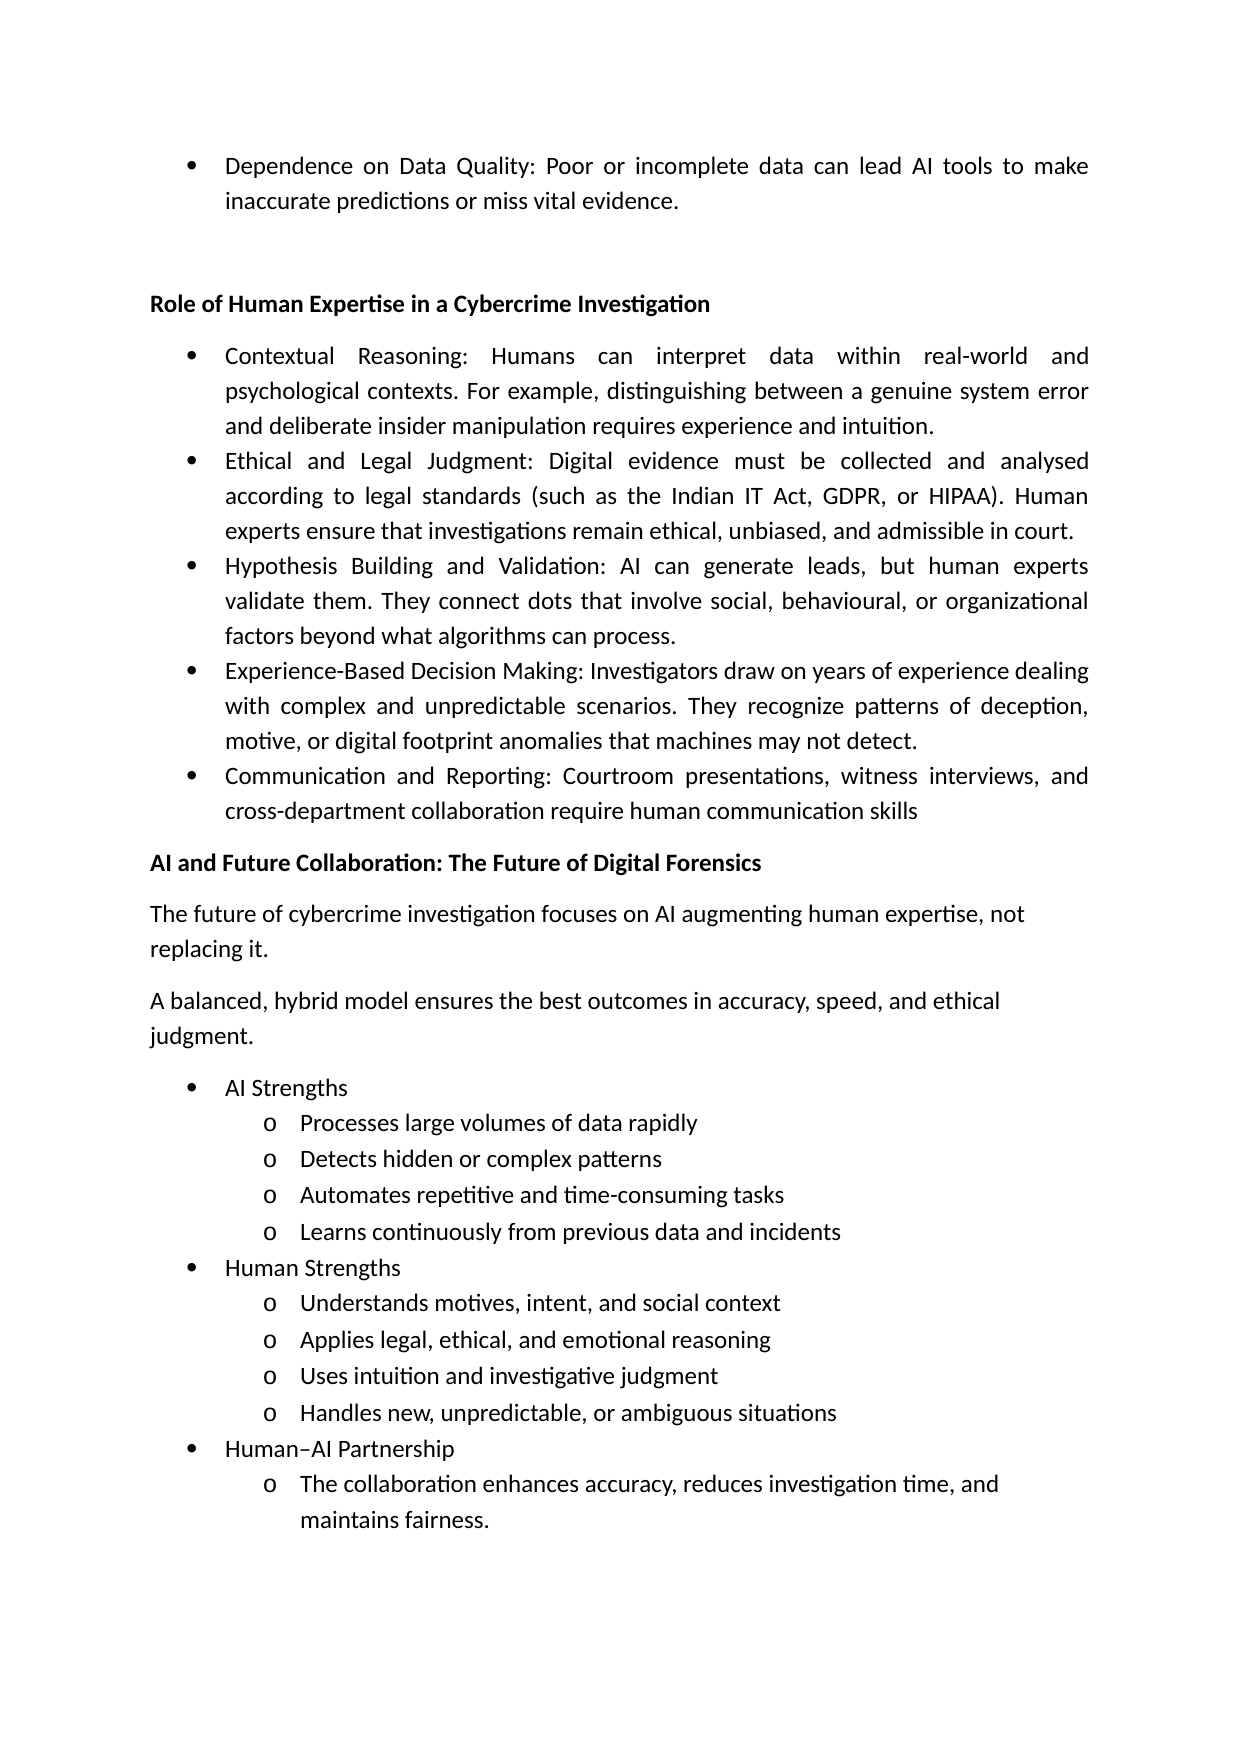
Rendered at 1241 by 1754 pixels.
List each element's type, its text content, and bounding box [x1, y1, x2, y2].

list Uses intuition and investigative judgment [262, 1360, 1090, 1392]
list Hypothesis Building and Validation: AI can generate leads, but human experts validate them. They connect dots that involve social, behavioural, or organizational factors beyond what algorithms can process. [187, 550, 1090, 651]
list Dependence on Data Quality: Poor or incomplete data can lead AI tools to make inaccurate predictions or miss vital evidence. [187, 150, 1090, 216]
list AI Strengths [187, 1072, 1090, 1102]
list Contextual Reasoning: Humans can interpret data within real-world and psychological contexts. For example, distinguishing between a genuine system error and deliberate insider manipulation requires experience and intuition. [187, 340, 1090, 441]
list Ethical and Legal Judgment: Digital evidence must be collected and analysed according to legal standards (such as the Indian IT Act, GDPR, or HIPAA). Human experts ensure that investigations remain ethical, unbiased, and admissible in court. [187, 445, 1090, 546]
list Communication and Reporting: Courtroom presentations, witness interviews, and cross-department collaboration require human communication skills [187, 760, 1090, 826]
list Experience-Based Decision Making: Investigators draw on years of experience dealing with complex and unpredictable scenarios. They recognize patterns of deception, motive, or digital footprint anomalies that machines may not detect. [187, 655, 1090, 756]
text A balanced, hybrid model ensures the best outcomes in accuracy, speed, and ethical judgment. [150, 985, 1090, 1051]
text Role of Human Expertise in a Cybercrime Investigation [150, 288, 1090, 319]
list Human Strengths [187, 1252, 1090, 1283]
list Learns continuously from previous data and incidents [262, 1216, 1090, 1248]
list Applies legal, ethical, and emotional reasoning [262, 1324, 1090, 1356]
list Human–AI Partnership [187, 1433, 1090, 1464]
list The collaboration enhances accuracy, reduces investigation time, and maintains fairness. [262, 1468, 1090, 1535]
list Processes large volumes of data rapidly [262, 1107, 1090, 1138]
list Handles new, unpredictable, or ambiguous situations [262, 1397, 1090, 1429]
text The future of cybercrime investigation focuses on AI augmenting human expertise, not replacing it. [150, 898, 1090, 964]
list Automates repetitive and time-consuming tasks [262, 1179, 1090, 1211]
list Detects hidden or complex patterns [262, 1143, 1090, 1175]
text AI and Future Collaboration: The Future of Digital Forensics [150, 847, 1090, 877]
list Understands motives, intent, and social context [262, 1287, 1090, 1319]
